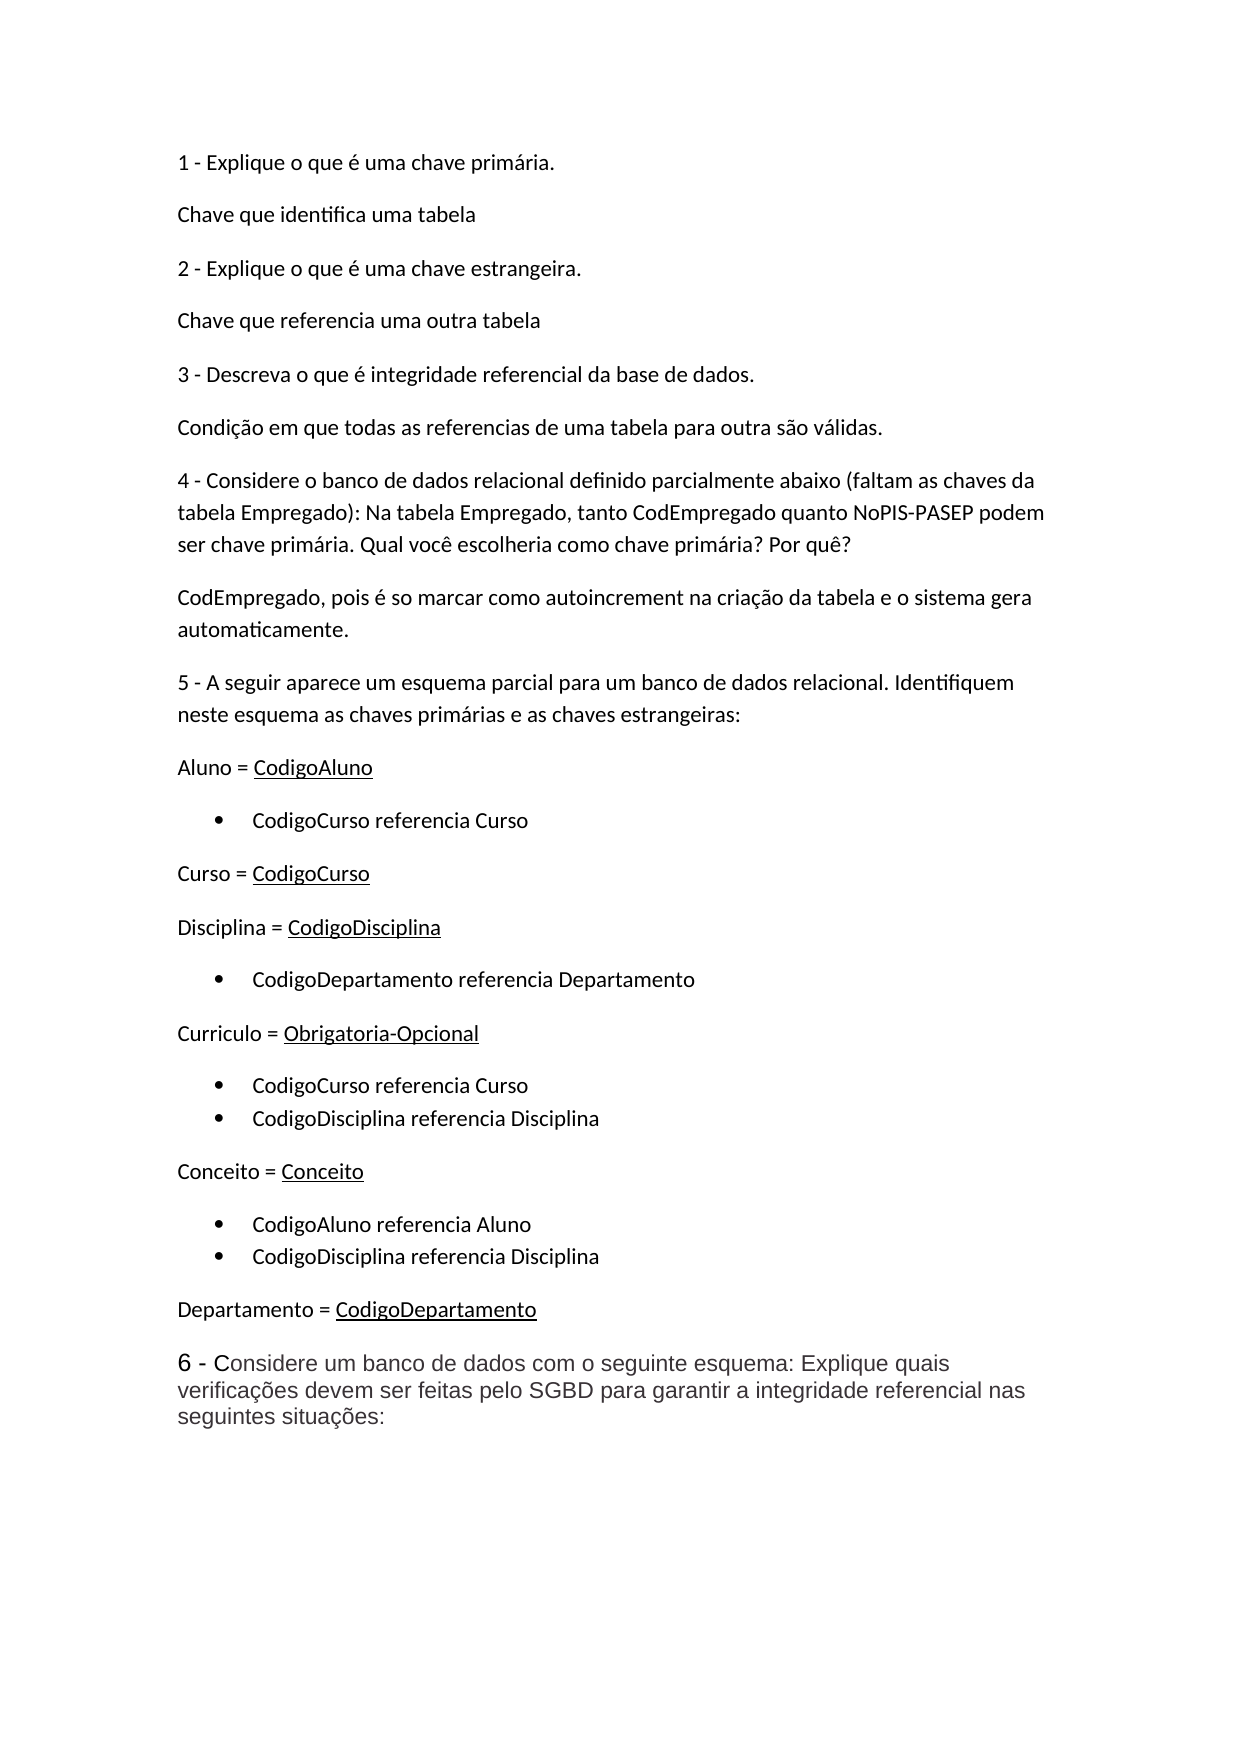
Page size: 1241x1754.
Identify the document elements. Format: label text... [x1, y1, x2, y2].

text Conceito = Conceito [177, 1157, 1063, 1185]
list CodigoDisciplina referencia Disciplina [215, 1104, 1063, 1132]
list CodigoAluno referencia Aluno [215, 1210, 1063, 1238]
text Aluno = CodigoAluno [177, 753, 1063, 782]
text 1 - Explique o que é uma chave primária. [177, 148, 1063, 176]
text Disciplina = CodigoDisciplina [177, 913, 1063, 941]
list CodigoCurso referencia Curso [215, 1072, 1063, 1100]
text 6 - Considere um banco de dados com o seguinte esquema: Explique quais verificações devem ser feitas pelo SGBD para garantir a integridade referencial nas seguintes situações: [177, 1348, 1063, 1429]
text Chave que referencia uma outra tabela [177, 307, 1063, 335]
text 4 - Considere o banco de dados relacional definido parcialmente abaixo (faltam as chaves da tabela Empregado): Na tabela Empregado, tanto CodEmpregado quanto NoPIS-PASEP podem ser chave primária. Qual você escolheria como chave primária? Por quê? [177, 466, 1063, 558]
text Chave que identifica uma tabela [177, 201, 1063, 229]
text 2 - Explique o que é uma chave estrangeira. [177, 254, 1063, 282]
list CodigoDepartamento referencia Departamento [215, 966, 1063, 994]
text Curso = CodigoCurso [177, 859, 1063, 888]
text CodEmpregado, pois é so marcar como autoincrement na criação da tabela e o sistema gera automaticamente. [177, 583, 1063, 643]
list CodigoDisciplina referencia Disciplina [215, 1242, 1063, 1270]
text Curriculo = Obrigatoria-Opcional [177, 1019, 1063, 1047]
list CodigoCurso referencia Curso [215, 807, 1063, 834]
text Departamento = CodigoDepartamento [177, 1295, 1063, 1323]
text 3 - Descreva o que é integridade referencial da base de dados. [177, 360, 1063, 388]
text Condição em que todas as referencias de uma tabela para outra são válidas. [177, 413, 1063, 441]
text 5 - A seguir aparece um esquema parcial para um banco de dados relacional. Identifiquem neste esquema as chaves primárias e as chaves estrangeiras: [177, 668, 1063, 728]
